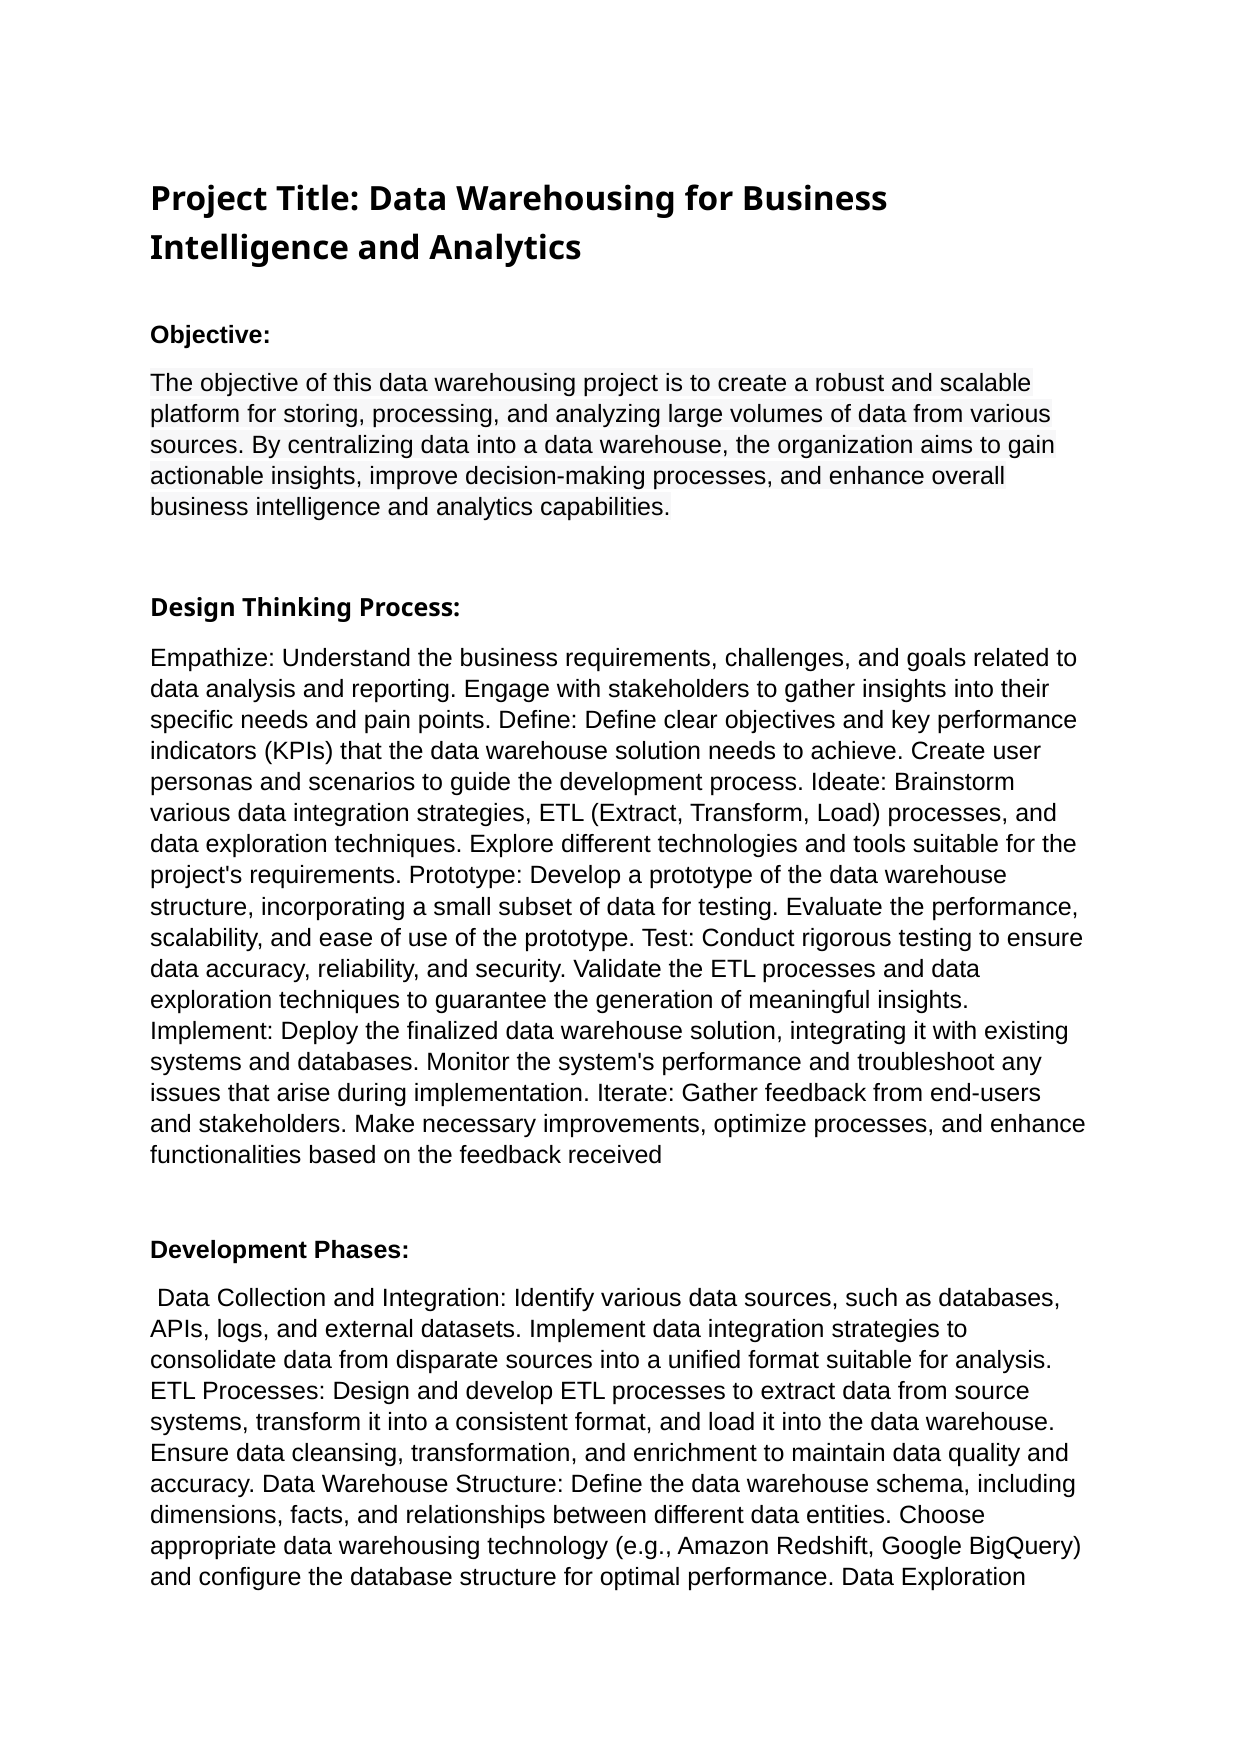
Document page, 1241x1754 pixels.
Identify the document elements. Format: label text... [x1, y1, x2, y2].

text Empathize: Understand the business requirements, challenges, and goals related to data analysis and reporting. Engage with stakeholders to gather insights into their specific needs and pain points. Define: Define clear objectives and key performance indicators (KPIs) that the data warehouse solution needs to achieve. Create user personas and scenarios to guide the development process. Ideate: Brainstorm various data integration strategies, ETL (Extract, Transform, Load) processes, and data exploration techniques. Explore different technologies and tools suitable for the project's requirements. Prototype: Develop a prototype of the data warehouse structure, incorporating a small subset of data for testing. Evaluate the performance, scalability, and ease of use of the prototype. Test: Conduct rigorous testing to ensure data accuracy, reliability, and security. Validate the ETL processes and data exploration techniques to guarantee the generation of meaningful insights. Implement: Deploy the finalized data warehouse solution, integrating it with existing systems and databases. Monitor the system's performance and troubleshoot any issues that arise during implementation. Iterate: Gather feedback from end-users and stakeholders. Make necessary improvements, optimize processes, and enhance functionalities based on the feedback received [150, 643, 1090, 1169]
text Design Thinking Process: [150, 590, 1090, 624]
text The objective of this data warehousing project is to create a robust and scalable platform for storing, processing, and analyzing large volumes of data from various sources. By centralizing data into a data warehouse, the organization aims to gain actionable insights, improve decision-making processes, and enhance overall business intelligence and analytics capabilities. [150, 367, 1090, 520]
text Objective: [150, 320, 1090, 348]
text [150, 1283, 1090, 1591]
subtitle Project Title: Data Warehousing for Business Intelligence and Analytics [150, 175, 1090, 269]
text Development Phases: [150, 1235, 1090, 1264]
